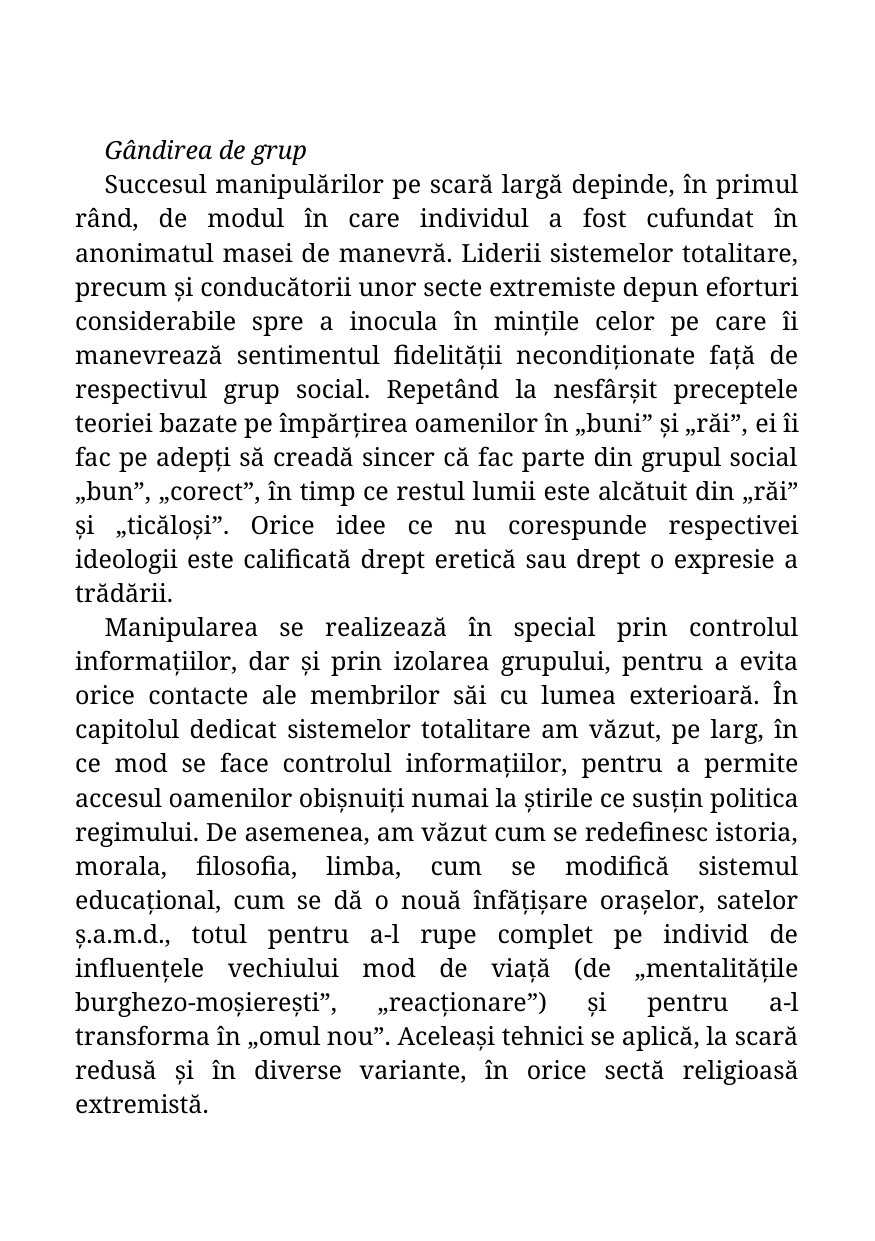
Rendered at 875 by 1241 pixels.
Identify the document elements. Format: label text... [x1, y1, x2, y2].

text Manipularea se realizează în special prin controlul informațiilor, dar și prin izolarea grupului, pentru a evita orice contacte ale membrilor săi cu lumea exterioară. În capitolul dedicat sistemelor totalitare am văzut, pe larg, în ce mod se face controlul informațiilor, pentru a permite accesul oamenilor obișnuiți numai la știrile ce susțin politica regimului. De asemenea, am văzut cum se redefinesc istoria, morala, filosofia, limba, cum se modifică sistemul educațional, cum se dă o nouă înfățișare orașelor, satelor ș.a.m.d., totul pentru a-l rupe complet pe individ de influențele vechiului mod de viață (de „mentalitățile burghezo-moșierești”, „reacționare”) și pentru a-l transforma în „omul nou”. Aceleași tehnici se aplică, la scară redusă și în diverse variante, în orice sectă religioasă extremistă. [75, 610, 799, 1121]
text Gândirea de grup [75, 133, 799, 167]
text Succesul manipulărilor pe scară largă depinde, în primul rând, de modul în care individul a fost cufundat în anonimatul masei de manevră. Liderii sistemelor totalitare, precum și conducătorii unor secte extremiste depun eforturi considerabile spre a inocula în mințile celor pe care îi manevrează sentimentul fidelității necondiționate față de respectivul grup social. Repetând la nesfârșit preceptele teoriei bazate pe împărțirea oamenilor în „buni” și „răi”, ei îi fac pe adepți să creadă sincer că fac parte din grupul social „bun”, „corect”, în timp ce restul lumii este alcătuit din „răi” și „ticăloși”. Orice idee ce nu corespunde respectivei ideologii este calificată drept eretică sau drept o expresie a trădării. [75, 167, 799, 610]
